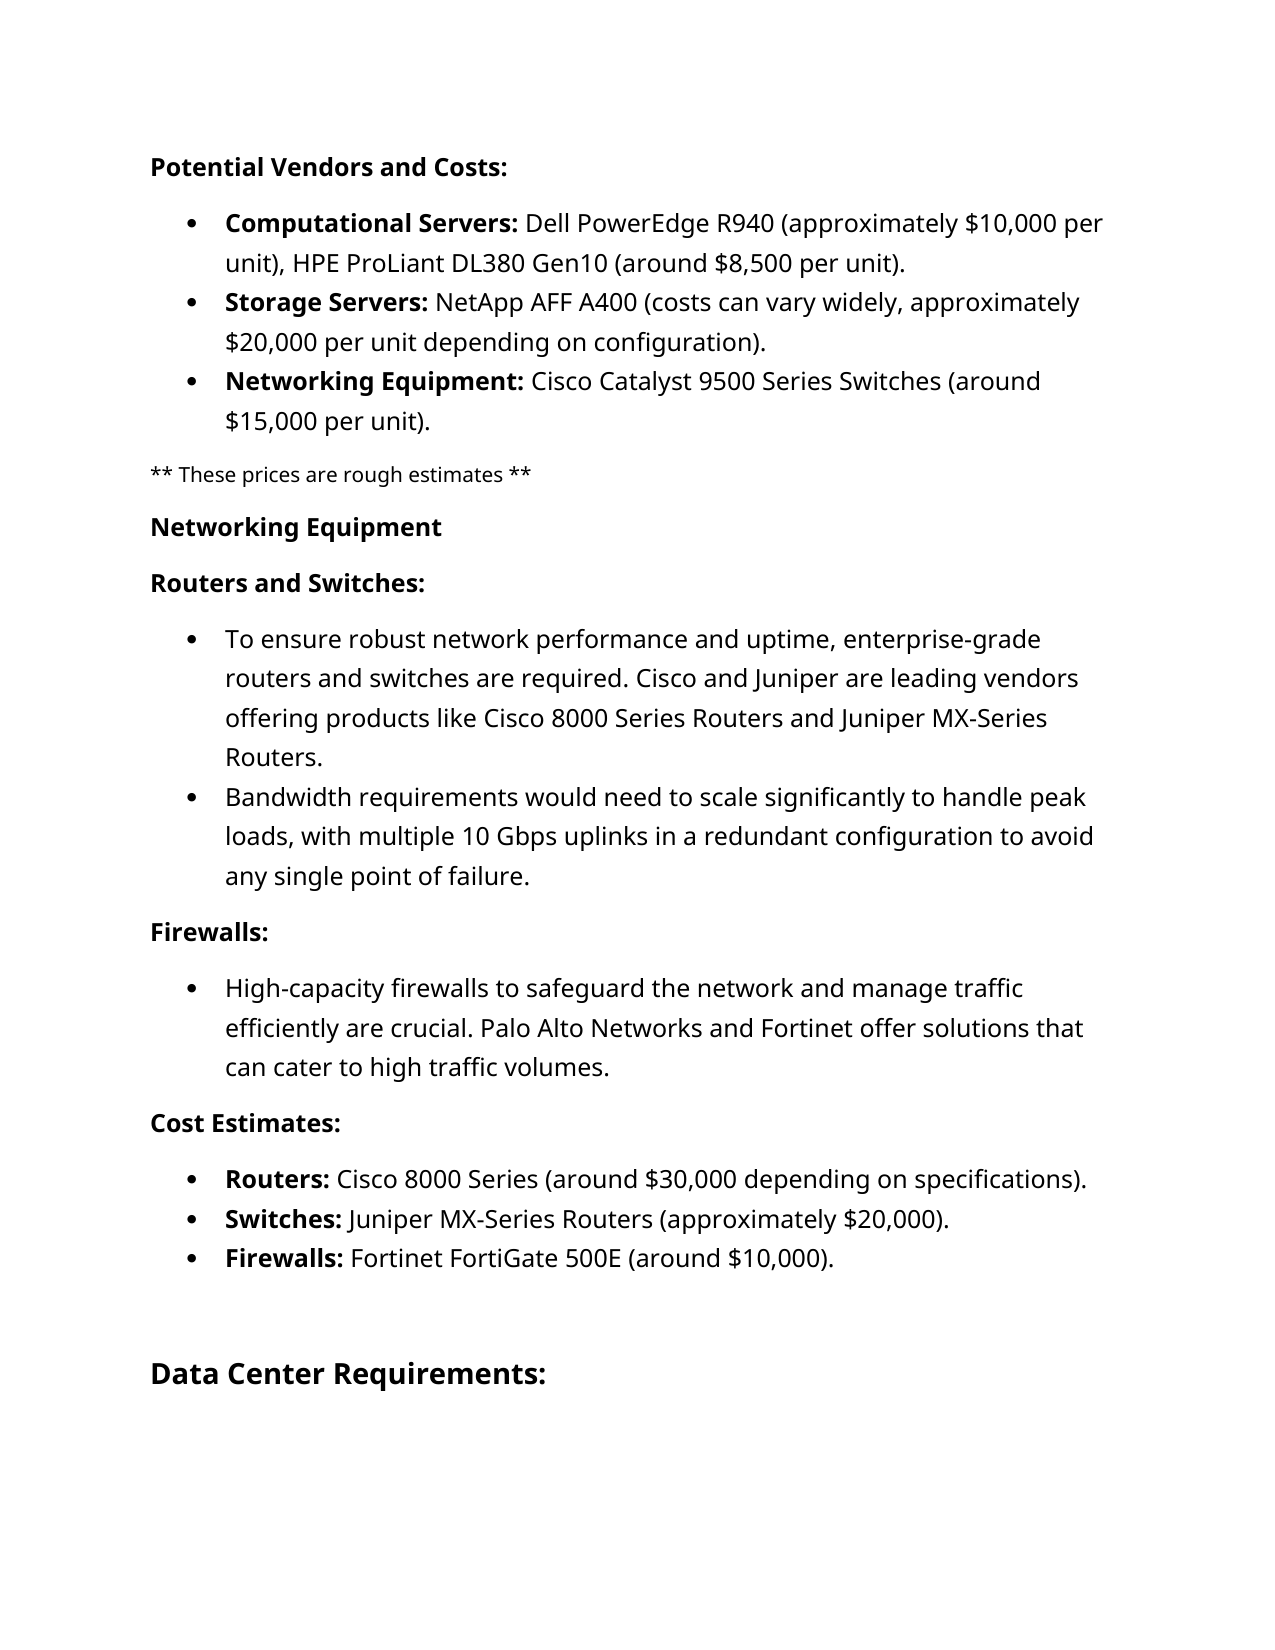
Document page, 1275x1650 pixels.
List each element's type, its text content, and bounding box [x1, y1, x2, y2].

text Routers and Switches: [150, 565, 1125, 599]
text Data Center Requirements: [150, 1353, 1125, 1393]
text Firewalls: [150, 914, 1125, 949]
list Routers: Cisco 8000 Series (around $30,000 depending on specifications). [187, 1162, 1125, 1196]
list Switches: Juniper MX-Series Routers (approximately $20,000). [187, 1201, 1125, 1236]
text ** These prices are rough estimates ** [150, 460, 1125, 488]
text Networking Equipment [150, 509, 1125, 543]
text Cost Estimates: [150, 1106, 1125, 1140]
text Potential Vendors and Costs: [150, 150, 1125, 184]
list To ensure robust network performance and uptime, enterprise-grade routers and switches are required. Cisco and Juniper are leading vendors offering products like Cisco 8000 Series Routers and Juniper MX-Series Routers. [187, 622, 1125, 774]
list Networking Equipment: Cisco Catalyst 9500 Series Switches (around $15,000 per unit). [187, 364, 1125, 438]
list High-capacity firewalls to safeguard the network and manage traffic efficiently are crucial. Palo Alto Networks and Fortinet offer solutions that can cater to high traffic volumes. [187, 971, 1125, 1084]
list Firewalls: Fortinet FortiGate 500E (around $10,000). [187, 1241, 1125, 1275]
list Computational Servers: Dell PowerEdge R940 (approximately $10,000 per unit), HPE ProLiant DL380 Gen10 (around $8,500 per unit). [187, 206, 1125, 280]
list Storage Servers: NetApp AFF A400 (costs can vary widely, approximately $20,000 per unit depending on configuration). [187, 285, 1125, 359]
list Bandwidth requirements would need to scale significantly to handle peak loads, with multiple 10 Gbps uplinks in a redundant configuration to avoid any single point of failure. [187, 779, 1125, 892]
